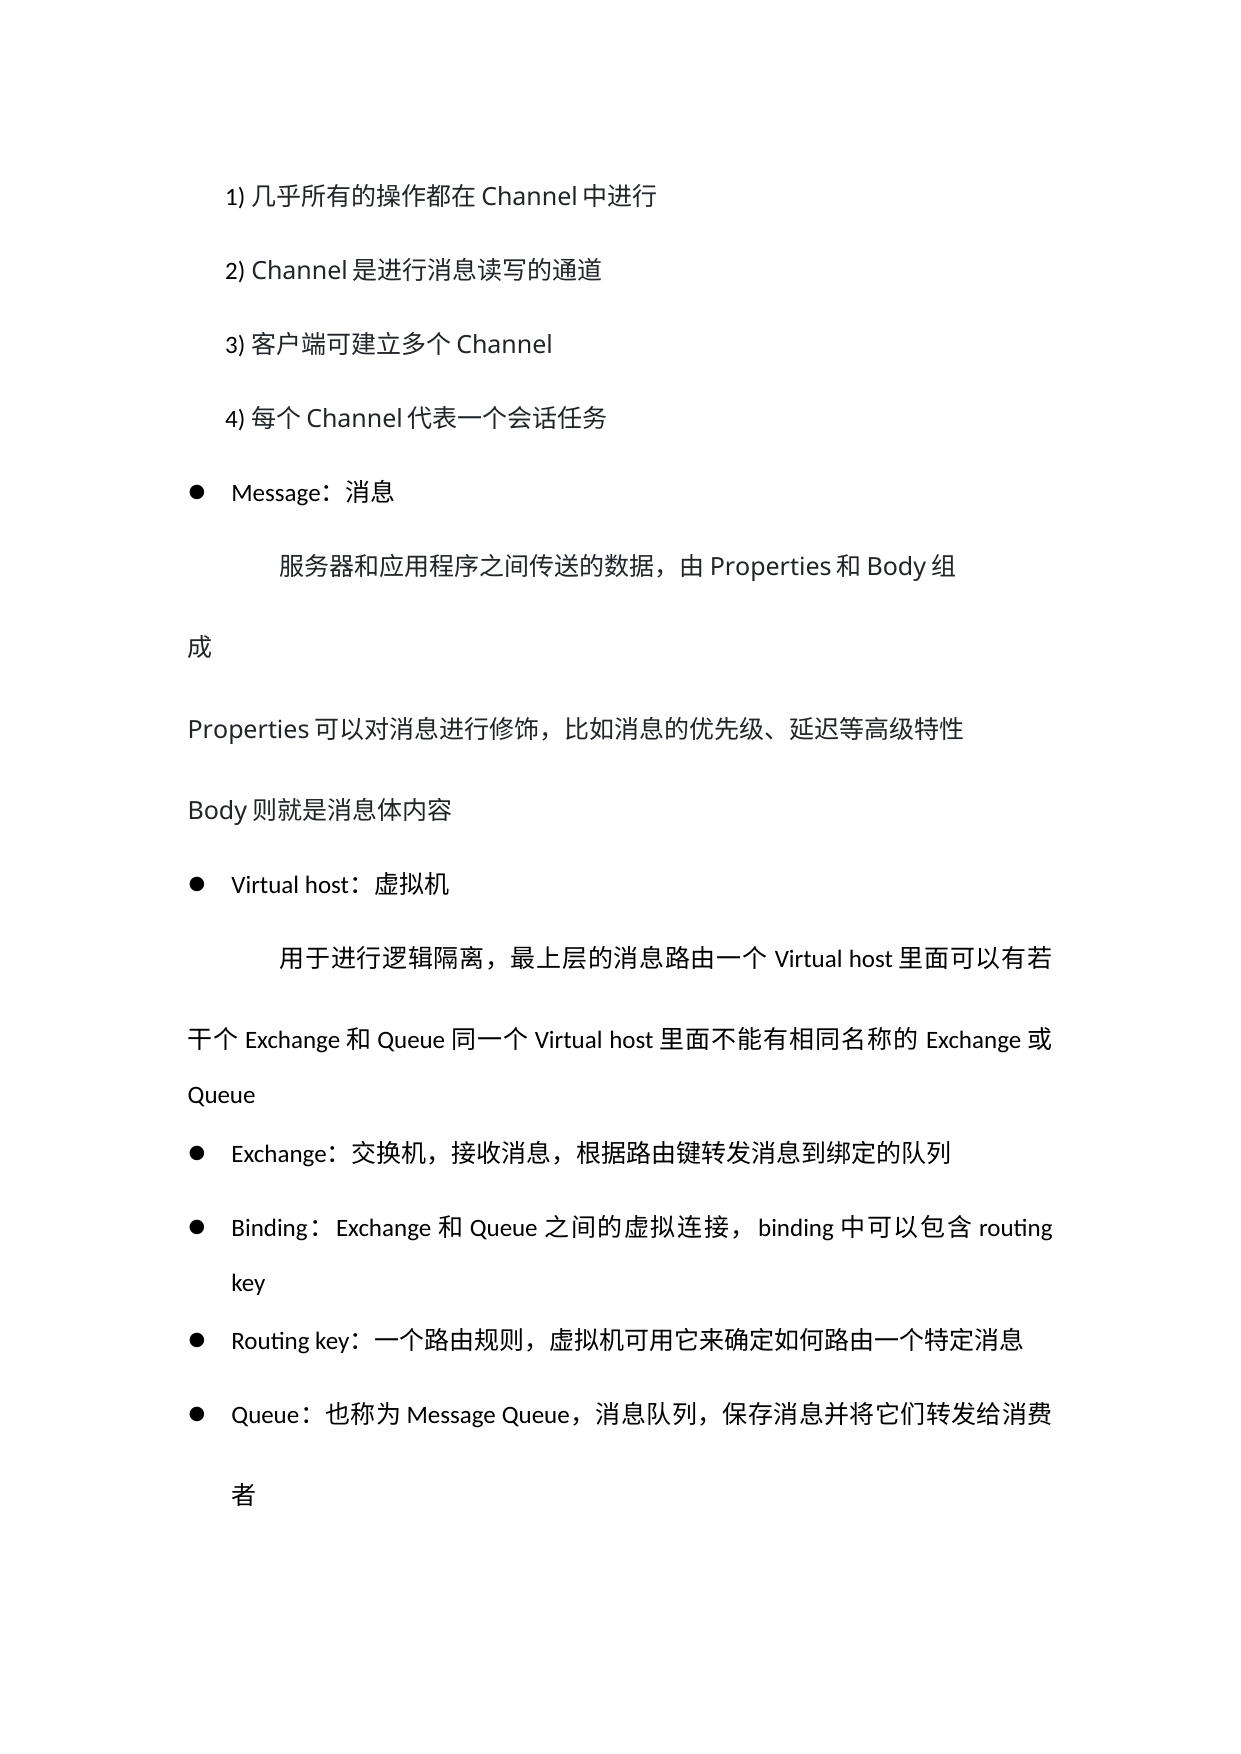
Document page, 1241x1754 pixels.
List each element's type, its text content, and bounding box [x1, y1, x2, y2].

text 服务器和应用程序之间传送的数据，由Properties和Body组成 Properties可以对消息进行修饰，比如消息的优先级、延迟等高级特性 Body则就是消息体内容 [187, 532, 978, 841]
list Queue：也称为Message Queue，消息队列，保存消息并将它们转发给消费者 [187, 1380, 1053, 1526]
list 客户端可建立多个Channel [225, 310, 978, 375]
list 每个Channel代表一个会话任务 [225, 384, 978, 449]
list Routing key：一个路由规则，虚拟机可用它来确定如何路由一个特定消息 [187, 1306, 1053, 1371]
list Channel是进行消息读写的通道 [225, 236, 978, 301]
list Virtual host：虚拟机 [187, 850, 1053, 915]
list 几乎所有的操作都在Channel中进行 [225, 162, 978, 227]
list Message：消息 [187, 458, 1053, 523]
text 用于进行逻辑隔离，最上层的消息路由一个Virtual host里面可以有若干个Exchange和Queue同一个Virtual host里面不能有相同名称的Exchange或Queue [187, 924, 1053, 1111]
list Exchange：交换机，接收消息，根据路由键转发消息到绑定的队列 [187, 1119, 1053, 1184]
list Binding：Exchange和Queue之间的虚拟连接，binding中可以包含routing key [187, 1193, 1053, 1298]
